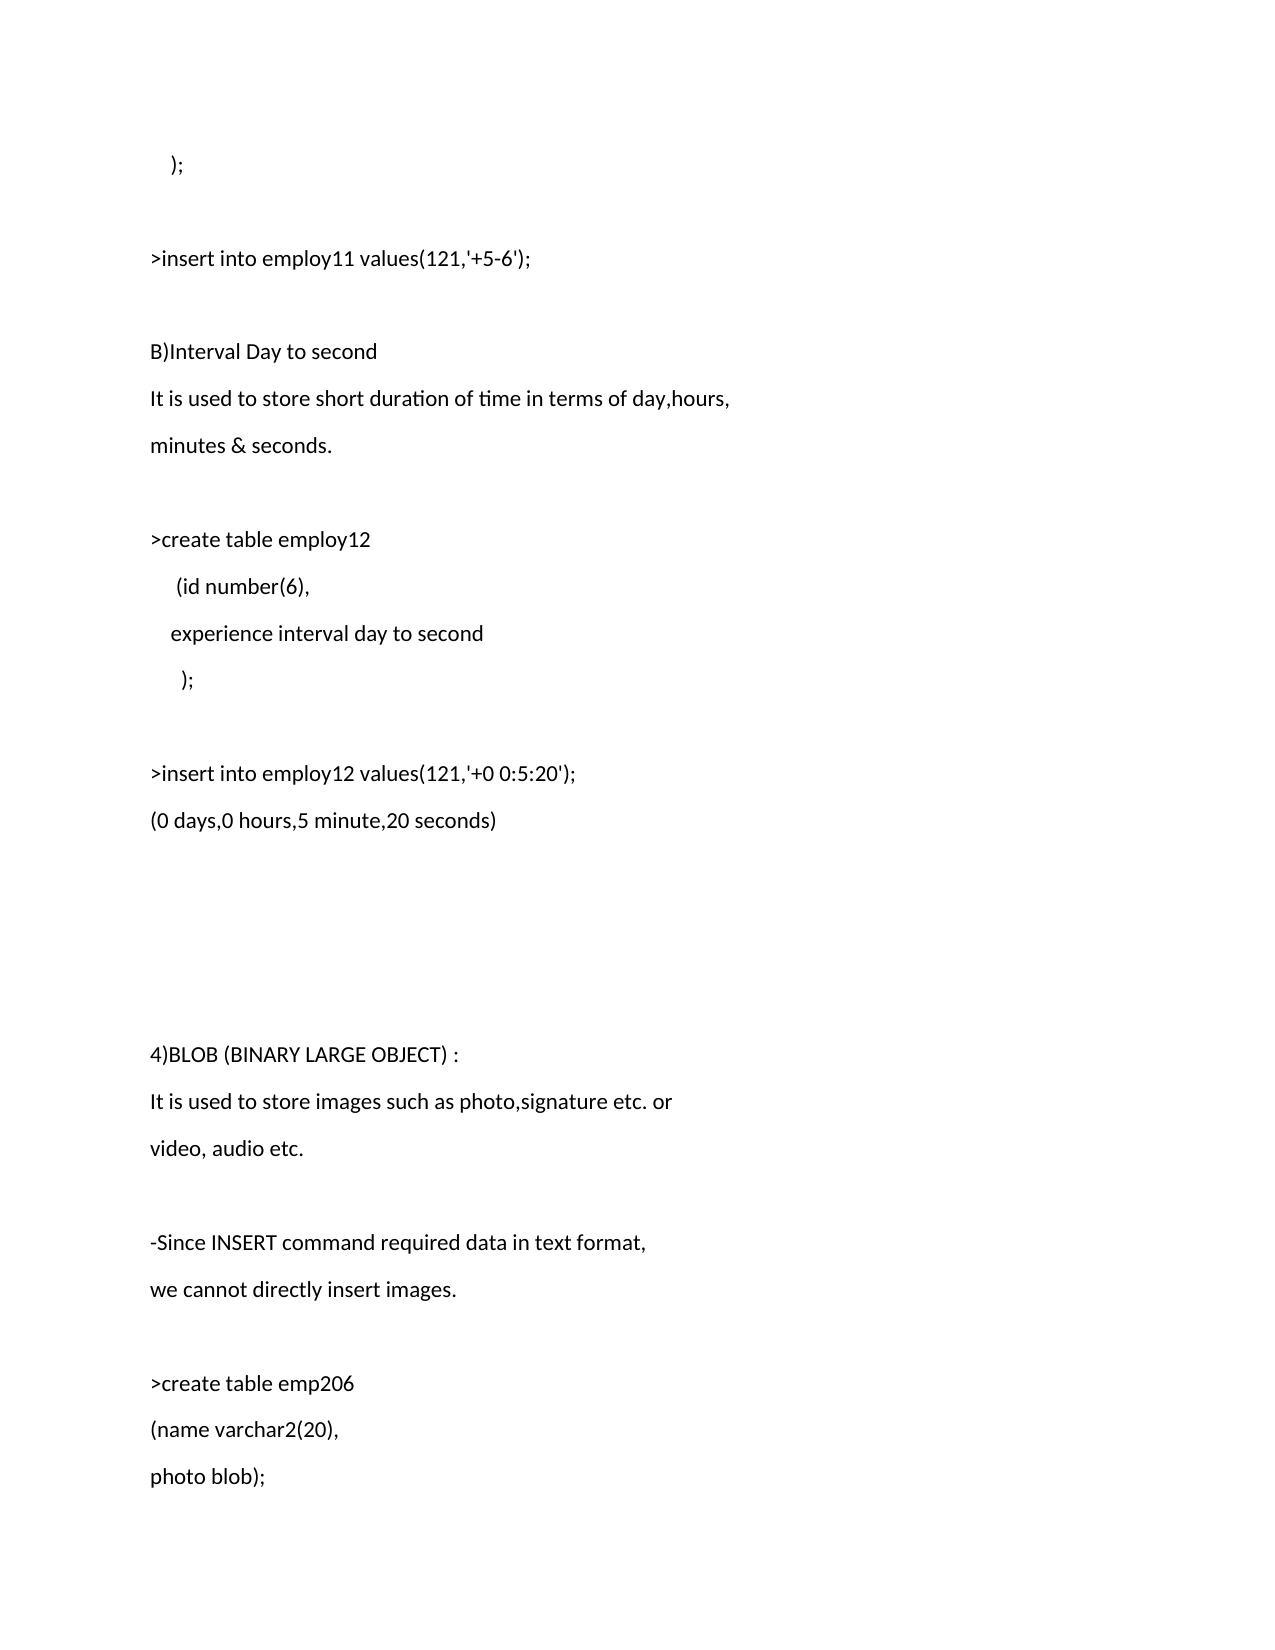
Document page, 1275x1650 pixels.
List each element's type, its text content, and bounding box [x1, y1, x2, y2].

text we cannot directly insert images. [150, 1275, 1125, 1303]
text photo blob); [150, 1462, 1125, 1491]
text experience interval day to second [150, 619, 1125, 647]
text >create table emp206 [150, 1369, 1125, 1397]
text ); [150, 150, 1125, 178]
text It is used to store short duration of time in terms of day,hours, [150, 384, 1125, 412]
text 4)BLOB (BINARY LARGE OBJECT) : [150, 1041, 1125, 1069]
text >insert into employ11 values(121,'+5-6'); [150, 244, 1125, 272]
text B)Interval Day to second [150, 337, 1125, 366]
text -Since INSERT command required data in text format, [150, 1228, 1125, 1256]
text video, audio etc. [150, 1134, 1125, 1162]
text (name varchar2(20), [150, 1416, 1125, 1444]
text ); [150, 666, 1125, 694]
text >insert into employ12 values(121,'+0 0:5:20'); [150, 759, 1125, 787]
text (0 days,0 hours,5 minute,20 seconds) [150, 806, 1125, 834]
text >create table employ12 [150, 525, 1125, 553]
text (id number(6), [150, 572, 1125, 600]
text It is used to store images such as photo,signature etc. or [150, 1087, 1125, 1116]
text minutes & seconds. [150, 431, 1125, 459]
